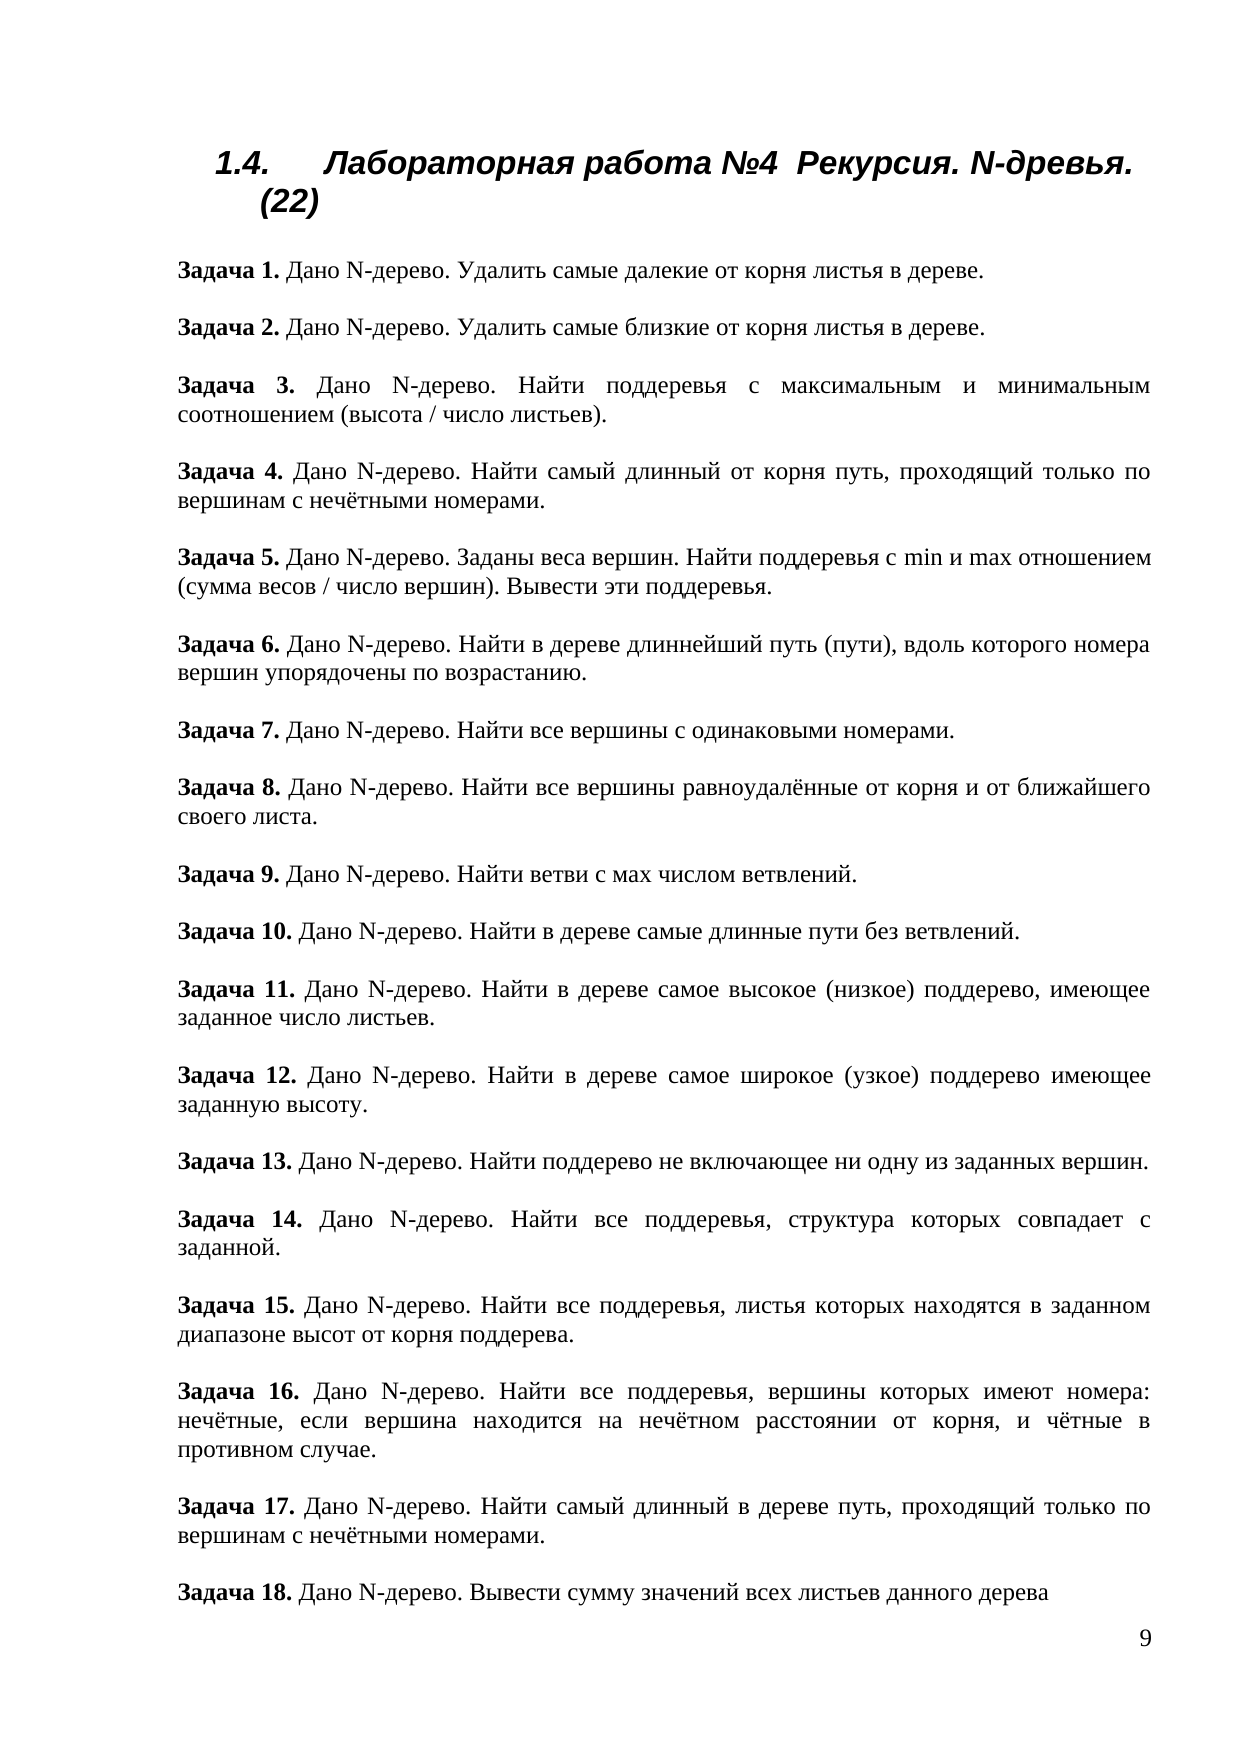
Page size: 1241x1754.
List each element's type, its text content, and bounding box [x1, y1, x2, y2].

text Задача 1. Дано N-дерево. Удалить самые далекие от корня листья в дереве. [177, 255, 1152, 284]
text Задача 3. Дано N-дерево. Найти поддеревья с максимальным и минимальным соотношением (высота / число листьев). [177, 370, 1152, 427]
text Задача 16. Дано N-дерево. Найти все поддеревья, вершины которых имеют номера: нечётные, если вершина находится на нечётном расстоянии от корня, и чётные в противном случае. [177, 1376, 1152, 1462]
text Задача 8. Дано N-дерево. Найти все вершины равноудалённые от корня и от ближайшего своего листа. [177, 772, 1152, 830]
text Задача 18. Дано N-дерево. Вывести сумму значений всех листьев данного дерева [177, 1577, 1152, 1606]
text Задача 9. Дано N-дерево. Найти ветви с мах числом ветвлений. [177, 859, 1152, 887]
text Задача 11. Дано N-дерево. Найти в дереве самое высокое (низкое) поддерево, имеющее заданное число листьев. [177, 974, 1152, 1031]
text Задача 4. Дано N-дерево. Найти самый длинный от корня путь, проходящий только по вершинам с нечётными номерами. [177, 456, 1152, 514]
text Задача 10. Дано N-дерево. Найти в дереве самые длинные пути без ветвлений. [177, 916, 1152, 945]
text Задача 12. Дано N-дерево. Найти в дереве самое широкое (узкое) поддерево имеющее заданную высоту. [177, 1060, 1152, 1117]
text Задача 13. Дано N-дерево. Найти поддерево не включающее ни одну из заданных вершин. [177, 1146, 1152, 1175]
text Задача 5. Дано N-дерево. Заданы веса вершин. Найти поддеревья с min и max отношением (сумма весов / число вершин). Вывести эти поддеревья. [177, 542, 1152, 600]
text Задача 17. Дано N-дерево. Найти самый длинный в дереве путь, проходящий только по вершинам с нечётными номерами. [177, 1491, 1152, 1549]
subtitle Лабораторная работа №4 Рекурсия. N-древья. (22) [215, 143, 1152, 220]
text Задача 14. Дано N-дерево. Найти все поддеревья, структура которых совпадает с заданной. [177, 1204, 1152, 1261]
text Задача 6. Дано N-дерево. Найти в дереве длиннейший путь (пути), вдоль которого номера вершин упорядочены по возрастанию. [177, 629, 1152, 686]
text Задача 15. Дано N-дерево. Найти все поддеревья, листья которых находятся в заданном диапазоне высот от корня поддерева. [177, 1290, 1152, 1347]
text Задача 2. Дано N-дерево. Удалить самые близкие от корня листья в дереве. [177, 312, 1152, 341]
text Задача 7. Дано N-дерево. Найти все вершины с одинаковыми номерами. [177, 715, 1152, 744]
